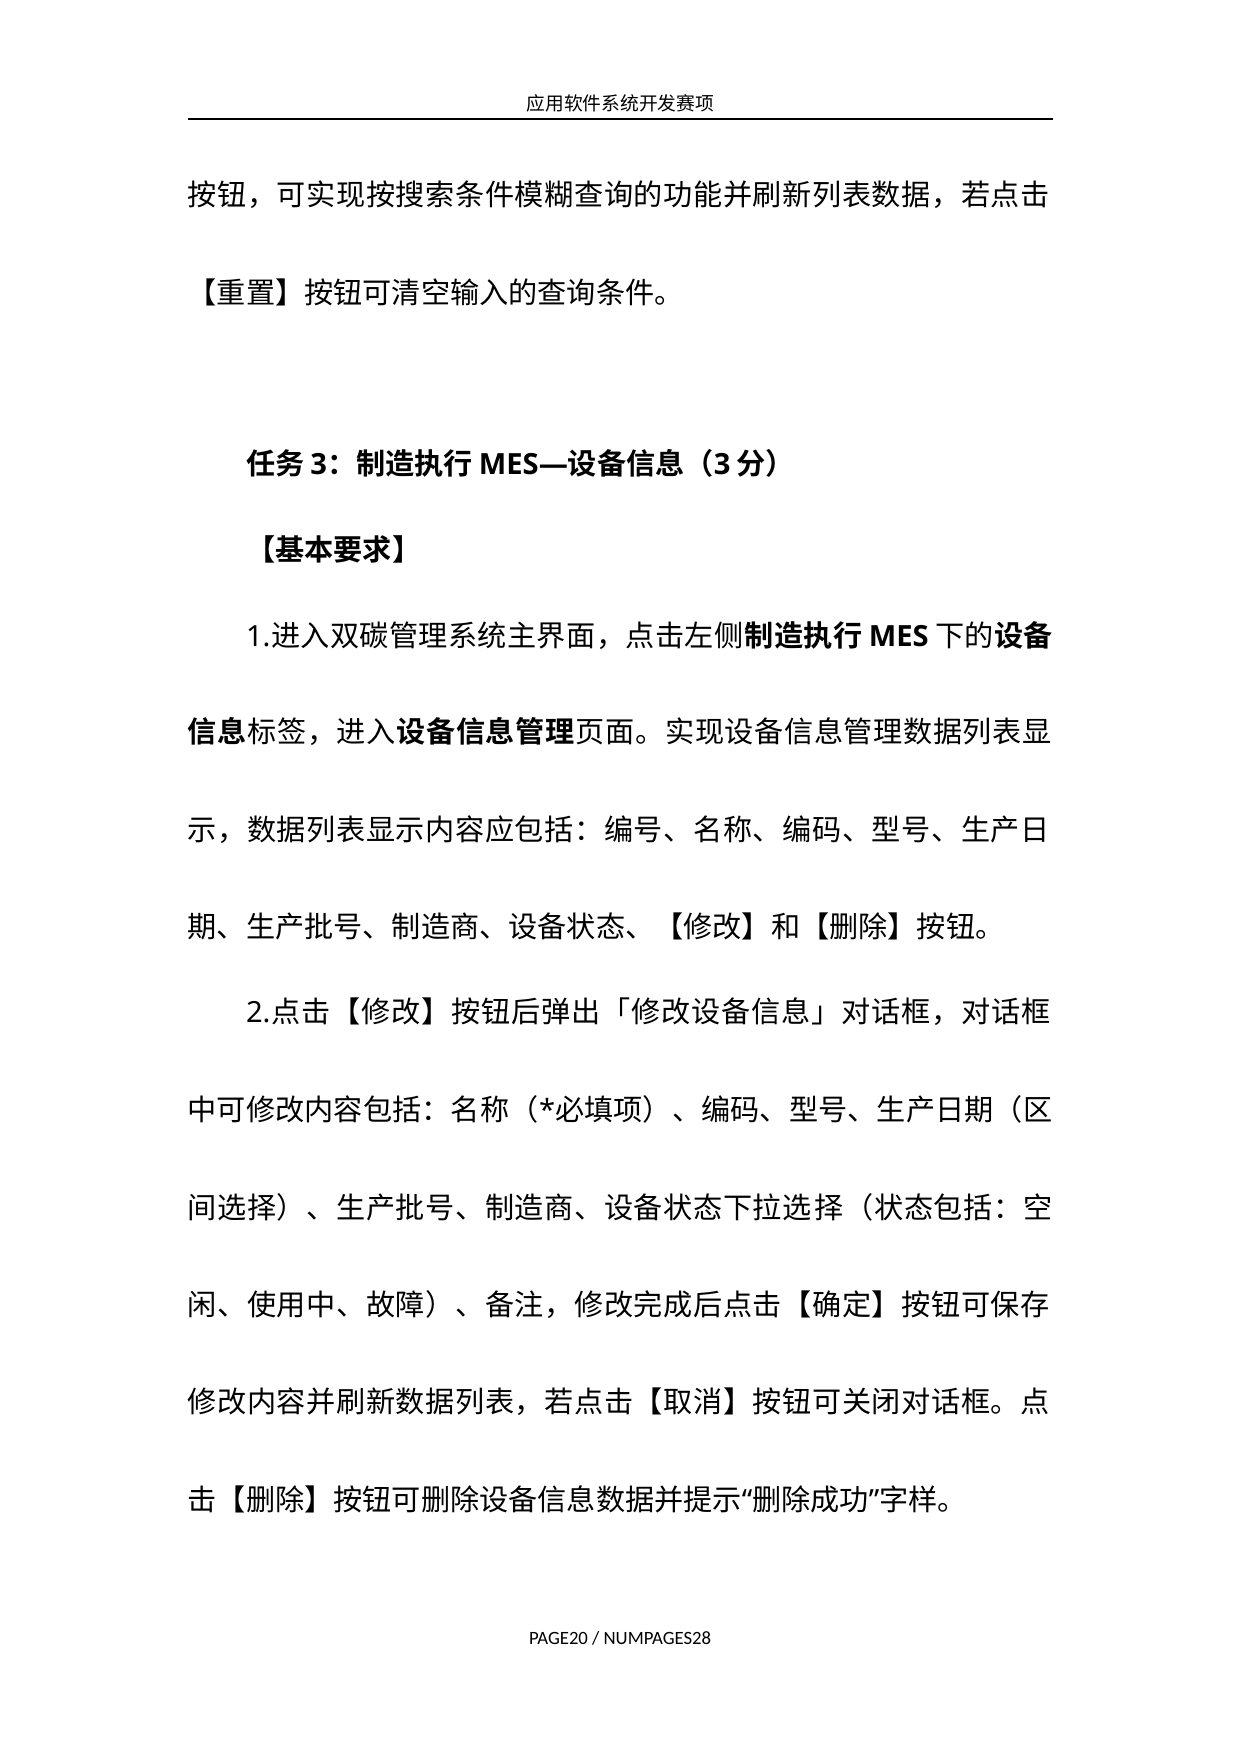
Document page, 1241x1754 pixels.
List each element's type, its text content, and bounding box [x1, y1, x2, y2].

text 2.点击【修改】按钮后弹出「修改设备信息」对话框，对话框中可修改内容包括：名称（*必填项）、编码、型号、生产日期（区间选择）、生产批号、制造商、设备状态下拉选择（状态包括：空闲、使用中、故障）、备注，修改完成后点击【确定】按钮可保存修改内容并刷新数据列表，若点击【取消】按钮可关闭对话框。点击【删除】按钮可删除设备信息数据并提示“删除成功”字样。 [187, 979, 1053, 1531]
text 1.进入双碳管理系统主界面，点击左侧制造执行MES下的设备信息标签，进入设备信息管理页面。实现设备信息管理数据列表显示，数据列表显示内容应包括：编号、名称、编码、型号、生产日期、生产批号、制造商、设备状态、【修改】和【删除】按钮。 [187, 601, 1053, 959]
text 【基本要求】 [187, 515, 1053, 580]
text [187, 162, 1053, 324]
subtitle 任务3：制造执行MES—设备信息（3分） [187, 429, 1053, 494]
